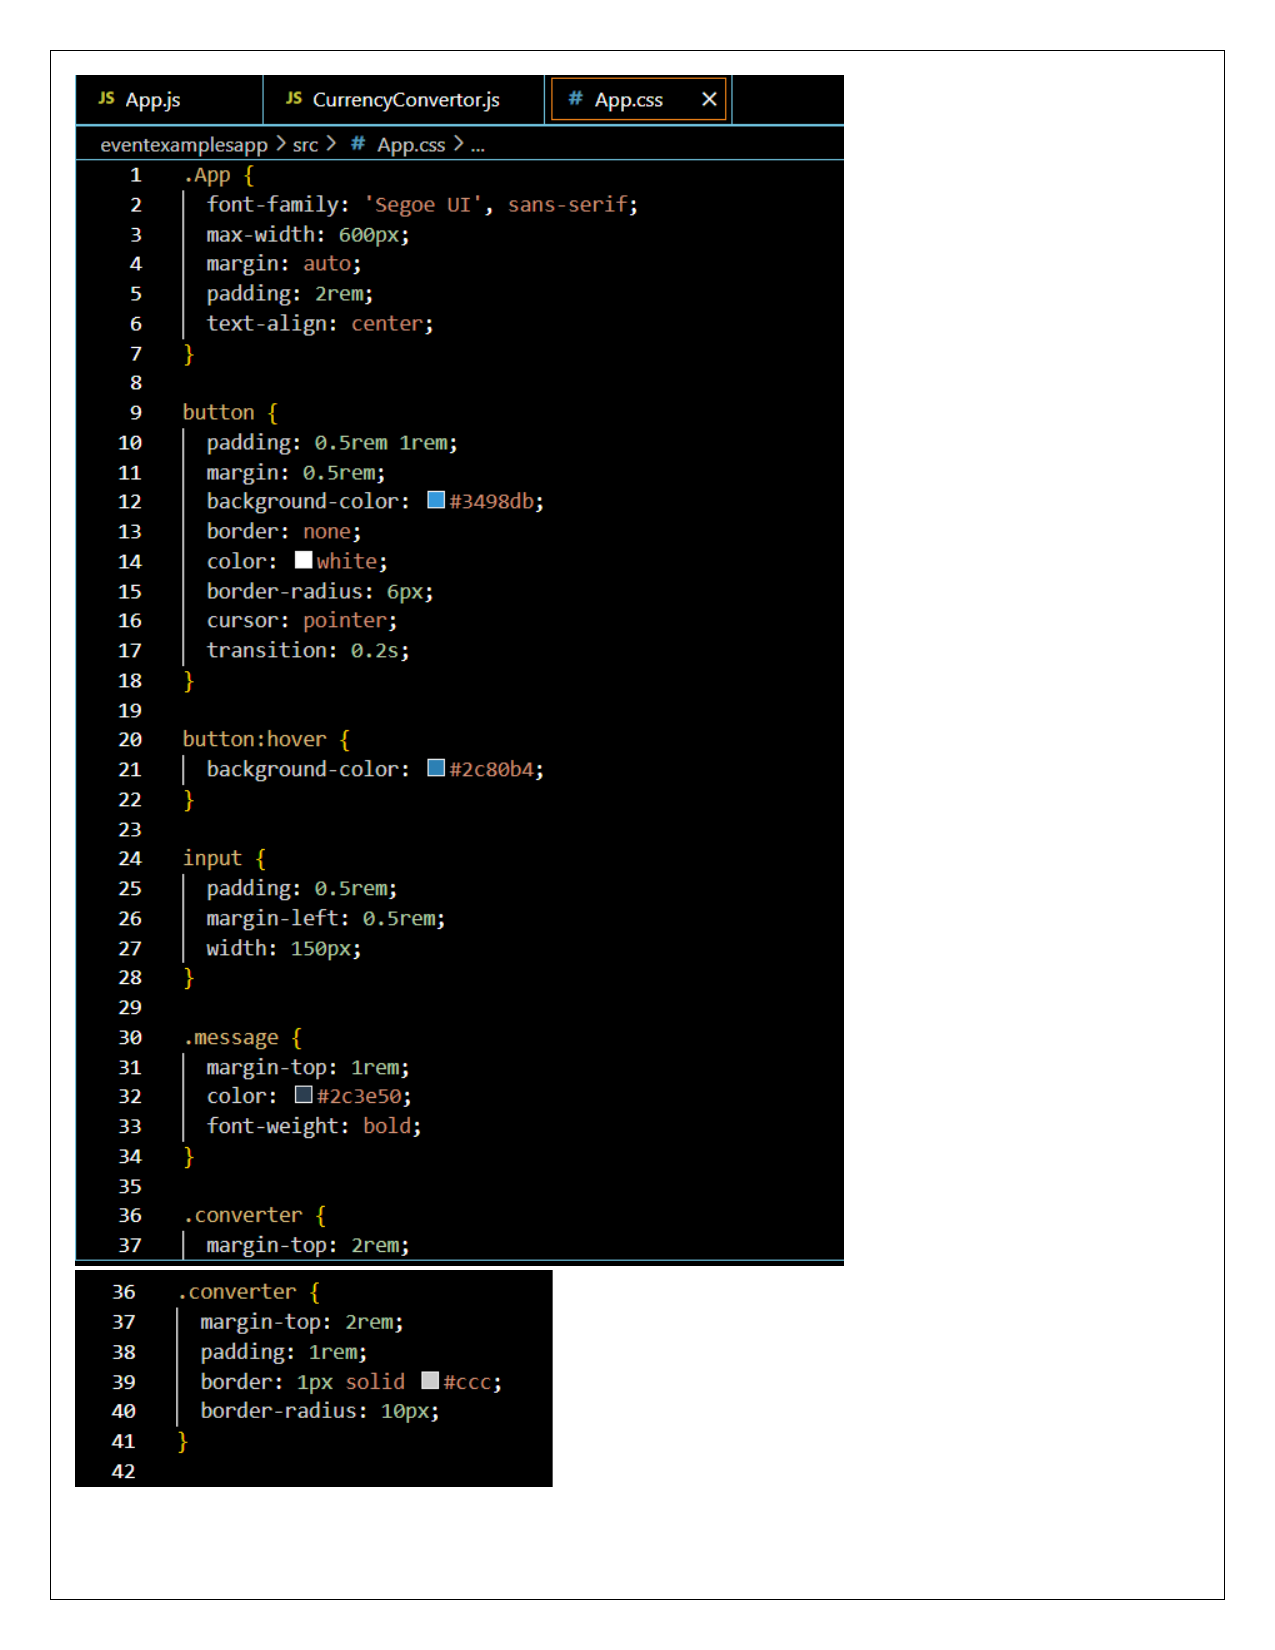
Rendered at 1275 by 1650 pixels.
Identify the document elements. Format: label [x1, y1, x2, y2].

picture [75, 1270, 553, 1487]
picture [75, 75, 844, 1266]
